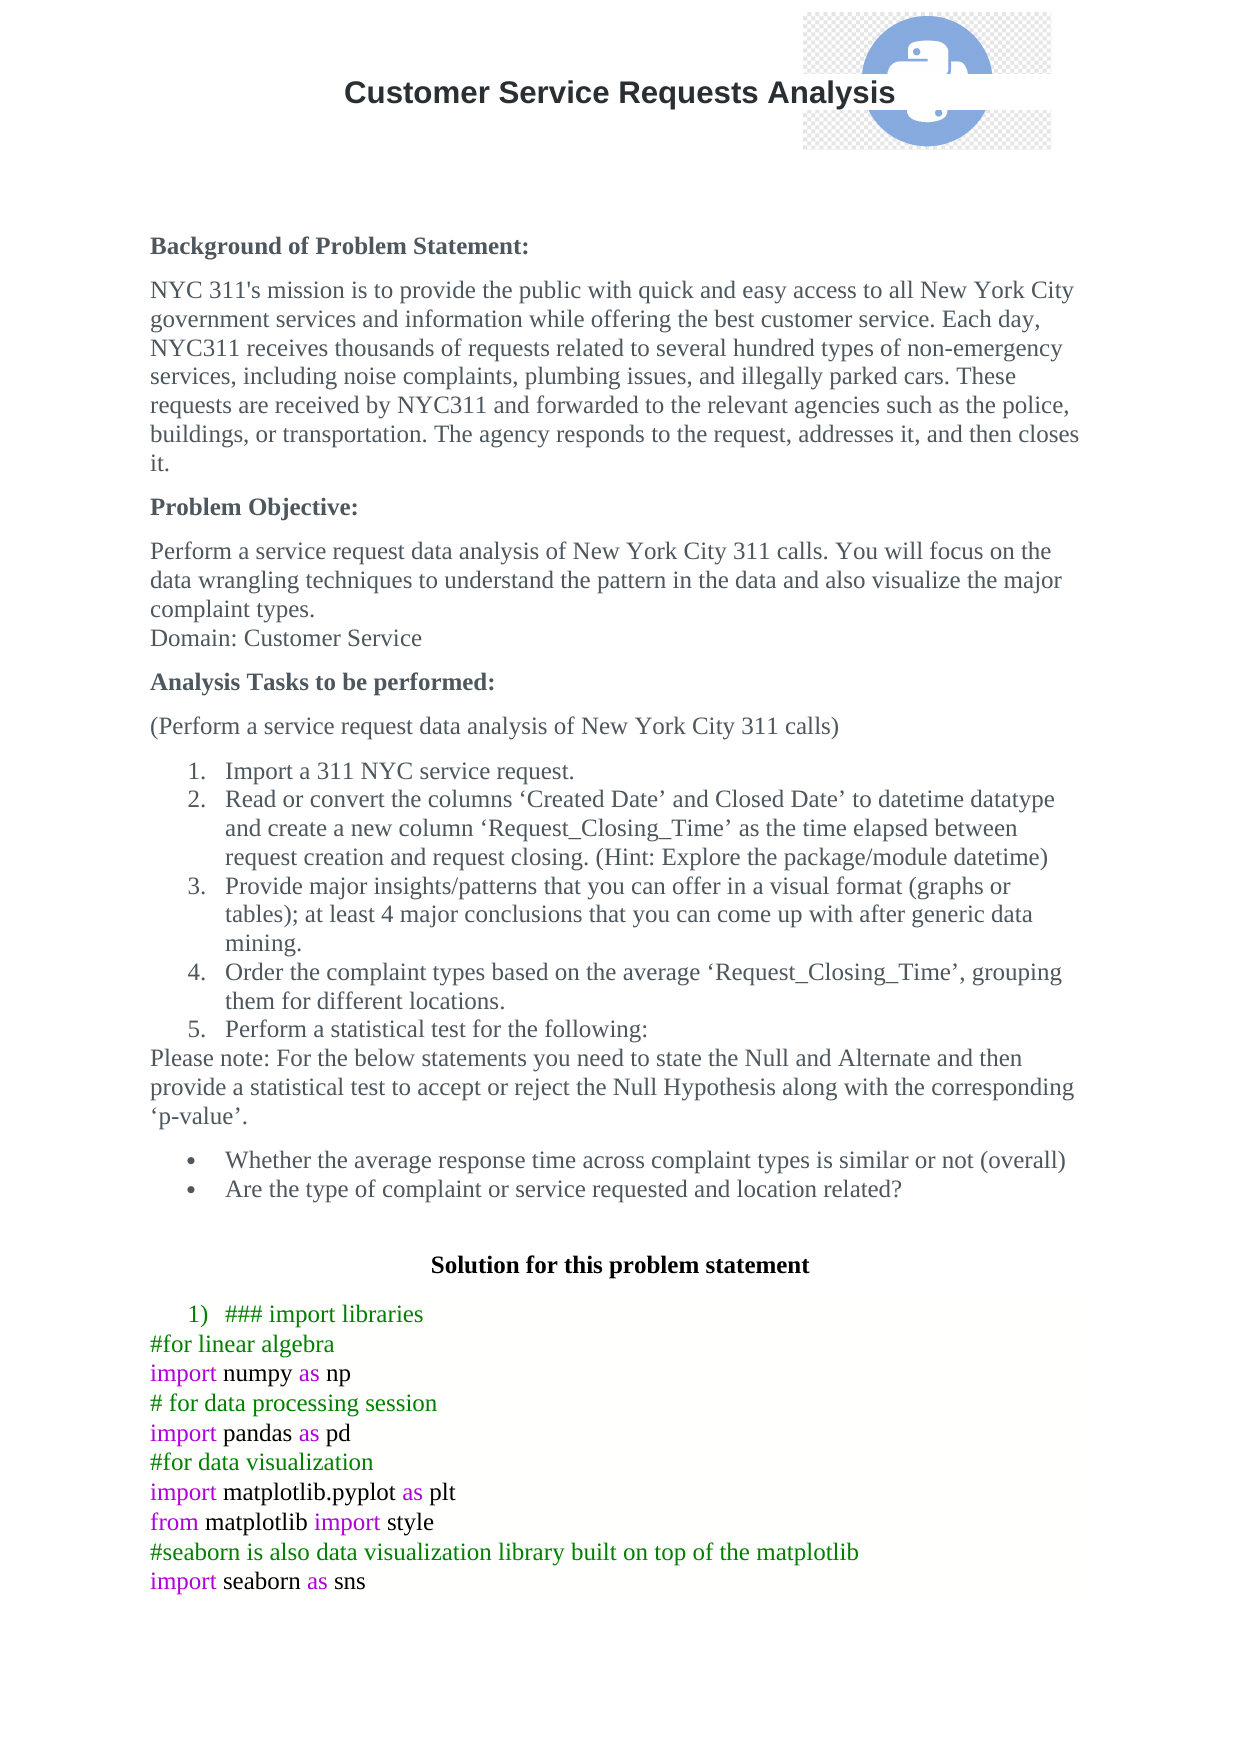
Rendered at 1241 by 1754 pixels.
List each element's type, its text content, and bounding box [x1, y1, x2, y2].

list Order the complaint types based on the average ‘Request_Closing_Time’, grouping them for different locations. [187, 957, 1090, 1014]
text Background of Problem Statement: [150, 202, 1090, 259]
text import pandas as pd [150, 1417, 1090, 1447]
picture [803, 12, 1052, 74]
list Import a 311 NYC service request. [187, 756, 1090, 784]
list Whether the average response time across complaint types is similar or not (overall) [187, 1145, 1090, 1174]
picture [803, 110, 1052, 150]
list Read or convert the columns ‘Created Date’ and Closed Date’ to datetime datatype and create a new column ‘Request_Closing_Time’ as the time elapsed between request creation and request closing. (Hint: Explore the package/module datetime) [187, 784, 1090, 871]
text from matplotlib import style [150, 1506, 1090, 1536]
text import matplotlib.pyplot as plt [150, 1476, 1090, 1506]
text Please note: For the below statements you need to state the Null and Alternate and then provide a statistical test to accept or reject the Null Hypothesis along with the corresponding ‘p-value’. [150, 1043, 1090, 1129]
list Perform a statistical test for the following: [187, 1014, 1090, 1043]
text import seaborn as sns [150, 1565, 1090, 1595]
text Perform a service request data analysis of New York City 311 calls. You will focus on the data wrangling techniques to understand the pattern in the data and also visualize the major complaint types. Domain: Customer Service [150, 536, 1090, 651]
text #for data visualization [150, 1447, 1090, 1476]
text #for linear algebra [150, 1328, 1090, 1357]
text Solution for this problem statement [150, 1250, 1090, 1279]
text (Perform a service request data analysis of New York City 311 calls) [150, 711, 1090, 740]
text Problem Objective: [150, 492, 1090, 521]
list ### import libraries [187, 1298, 1090, 1328]
list Are the type of complaint or service requested and location related? [187, 1174, 1090, 1203]
text NYC 311's mission is to provide the public with quick and easy access to all New York City government services and information while offering the best customer service. Each day, NYC311 receives thousands of requests related to several hundred types of non-emergency services, including noise complaints, plumbing issues, and illegally parked cars. These requests are received by NYC311 and forwarded to the relevant agencies such as the police, buildings, or transportation. The agency responds to the request, addresses it, and then closes it. [150, 275, 1090, 476]
list Provide major insights/patterns that you can offer in a visual format (graphs or tables); at least 4 major conclusions that you can come up with after generic data mining. [187, 871, 1090, 957]
text Analysis Tasks to be performed: [150, 667, 1090, 696]
text # for data processing session [150, 1387, 1090, 1417]
text #seaborn is also data visualization library built on top of the matplotlib [150, 1536, 1090, 1565]
text import numpy as np [150, 1357, 1090, 1387]
